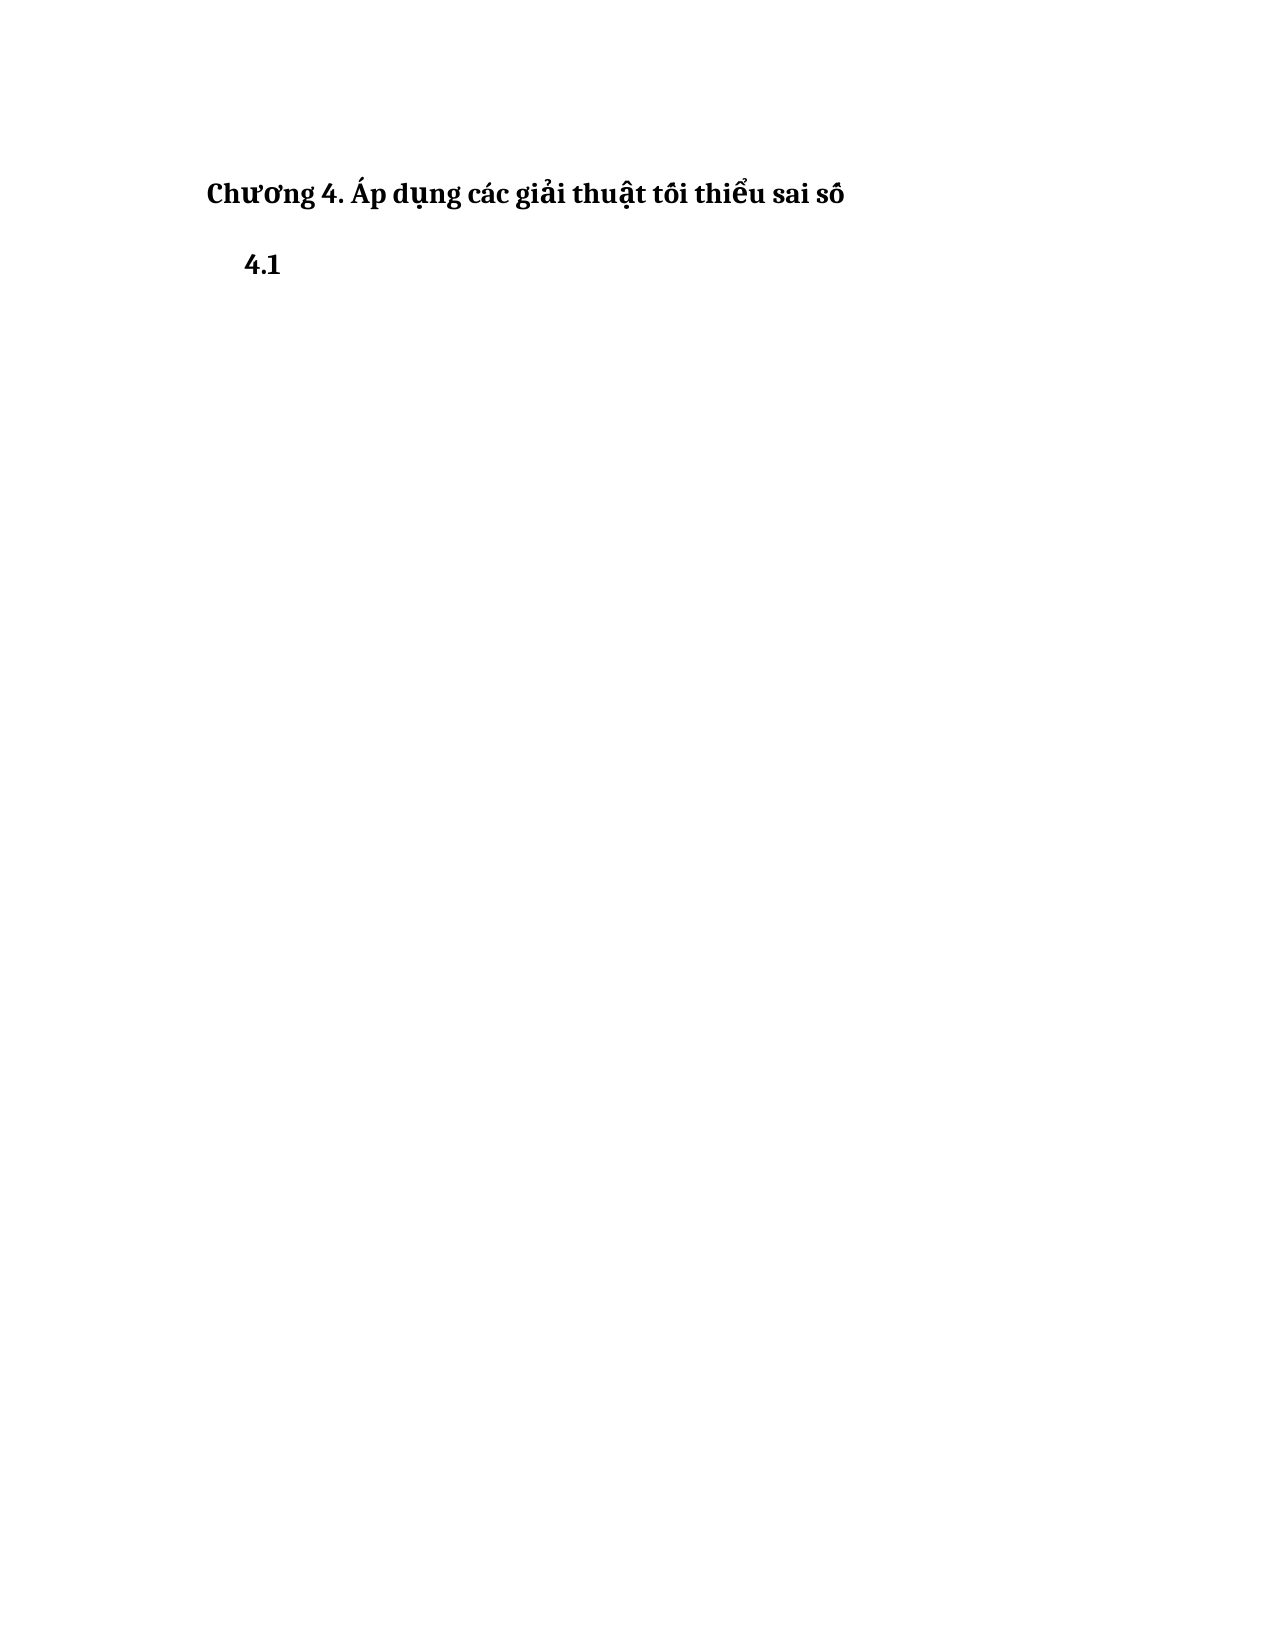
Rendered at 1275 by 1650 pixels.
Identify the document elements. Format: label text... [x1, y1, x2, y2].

text Chương 4. Áp dụng các giải thuật tối thiểu sai số [207, 177, 1157, 211]
